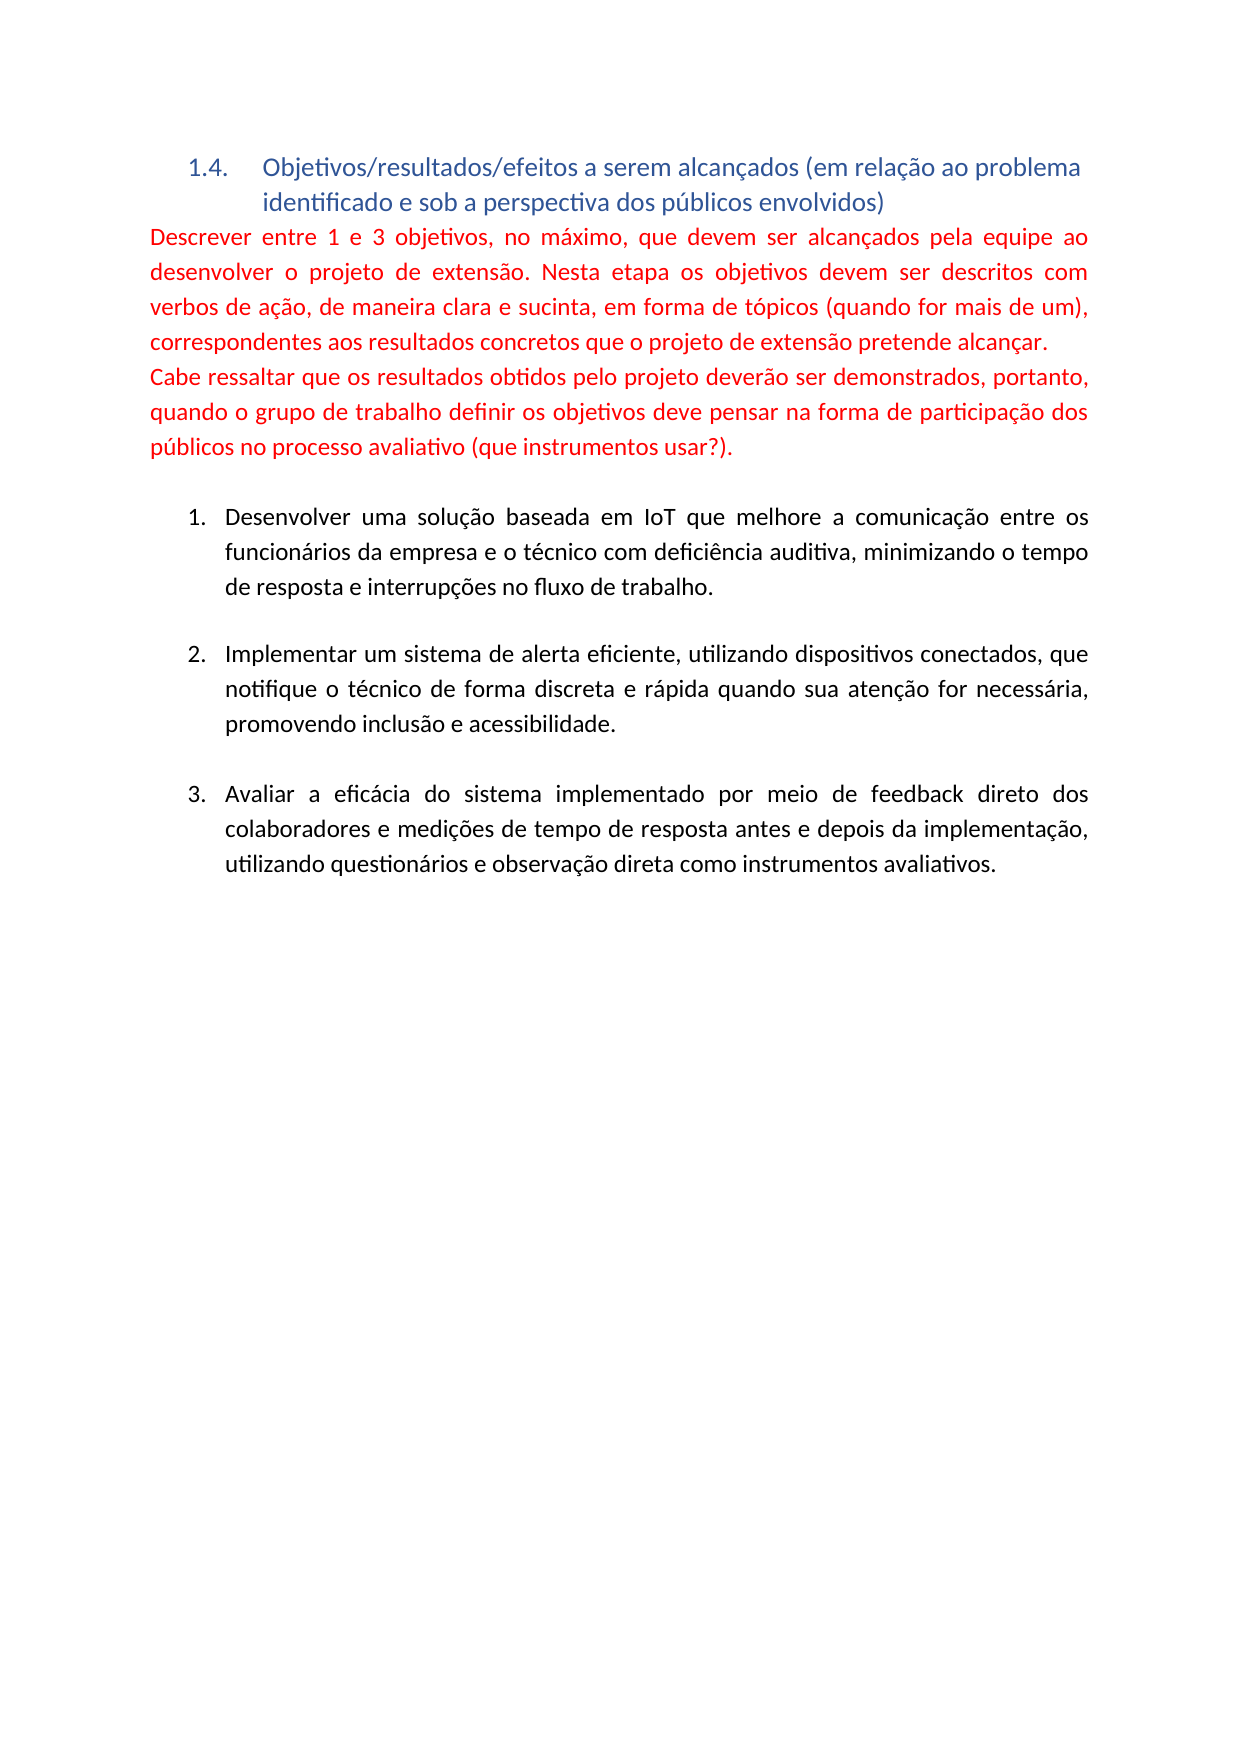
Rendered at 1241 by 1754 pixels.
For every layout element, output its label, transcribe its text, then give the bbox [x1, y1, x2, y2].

subtitle Objetivos/resultados/efeitos a serem alcançados (em relação ao problema identificado e sob a perspectiva dos públicos envolvidos) [187, 150, 1090, 219]
list Implementar um sistema de alerta eficiente, utilizando dispositivos conectados, que notifique o técnico de forma discreta e rápida quando sua atenção for necessária, promovendo inclusão e acessibilidade. [187, 638, 1090, 739]
list Desenvolver uma solução baseada em IoT que melhore a comunicação entre os funcionários da empresa e o técnico com deficiência auditiva, minimizando o tempo de resposta e interrupções no fluxo de trabalho. [187, 501, 1090, 602]
text Cabe ressaltar que os resultados obtidos pelo projeto deverão ser demonstrados, portanto, quando o grupo de trabalho definir os objetivos deve pensar na forma de participação dos públicos no processo avaliativo (que instrumentos usar?). [150, 361, 1090, 462]
text Descrever entre 1 e 3 objetivos, no máximo, que devem ser alcançados pela equipe ao desenvolver o projeto de extensão. Nesta etapa os objetivos devem ser descritos com verbos de ação, de maneira clara e sucinta, em forma de tópicos (quando for mais de um), correspondentes aos resultados concretos que o projeto de extensão pretende alcançar. [150, 221, 1090, 357]
list Avaliar a eficácia do sistema implementado por meio de feedback direto dos colaboradores e medições de tempo de resposta antes e depois da implementação, utilizando questionários e observação direta como instrumentos avaliativos. [187, 778, 1090, 879]
